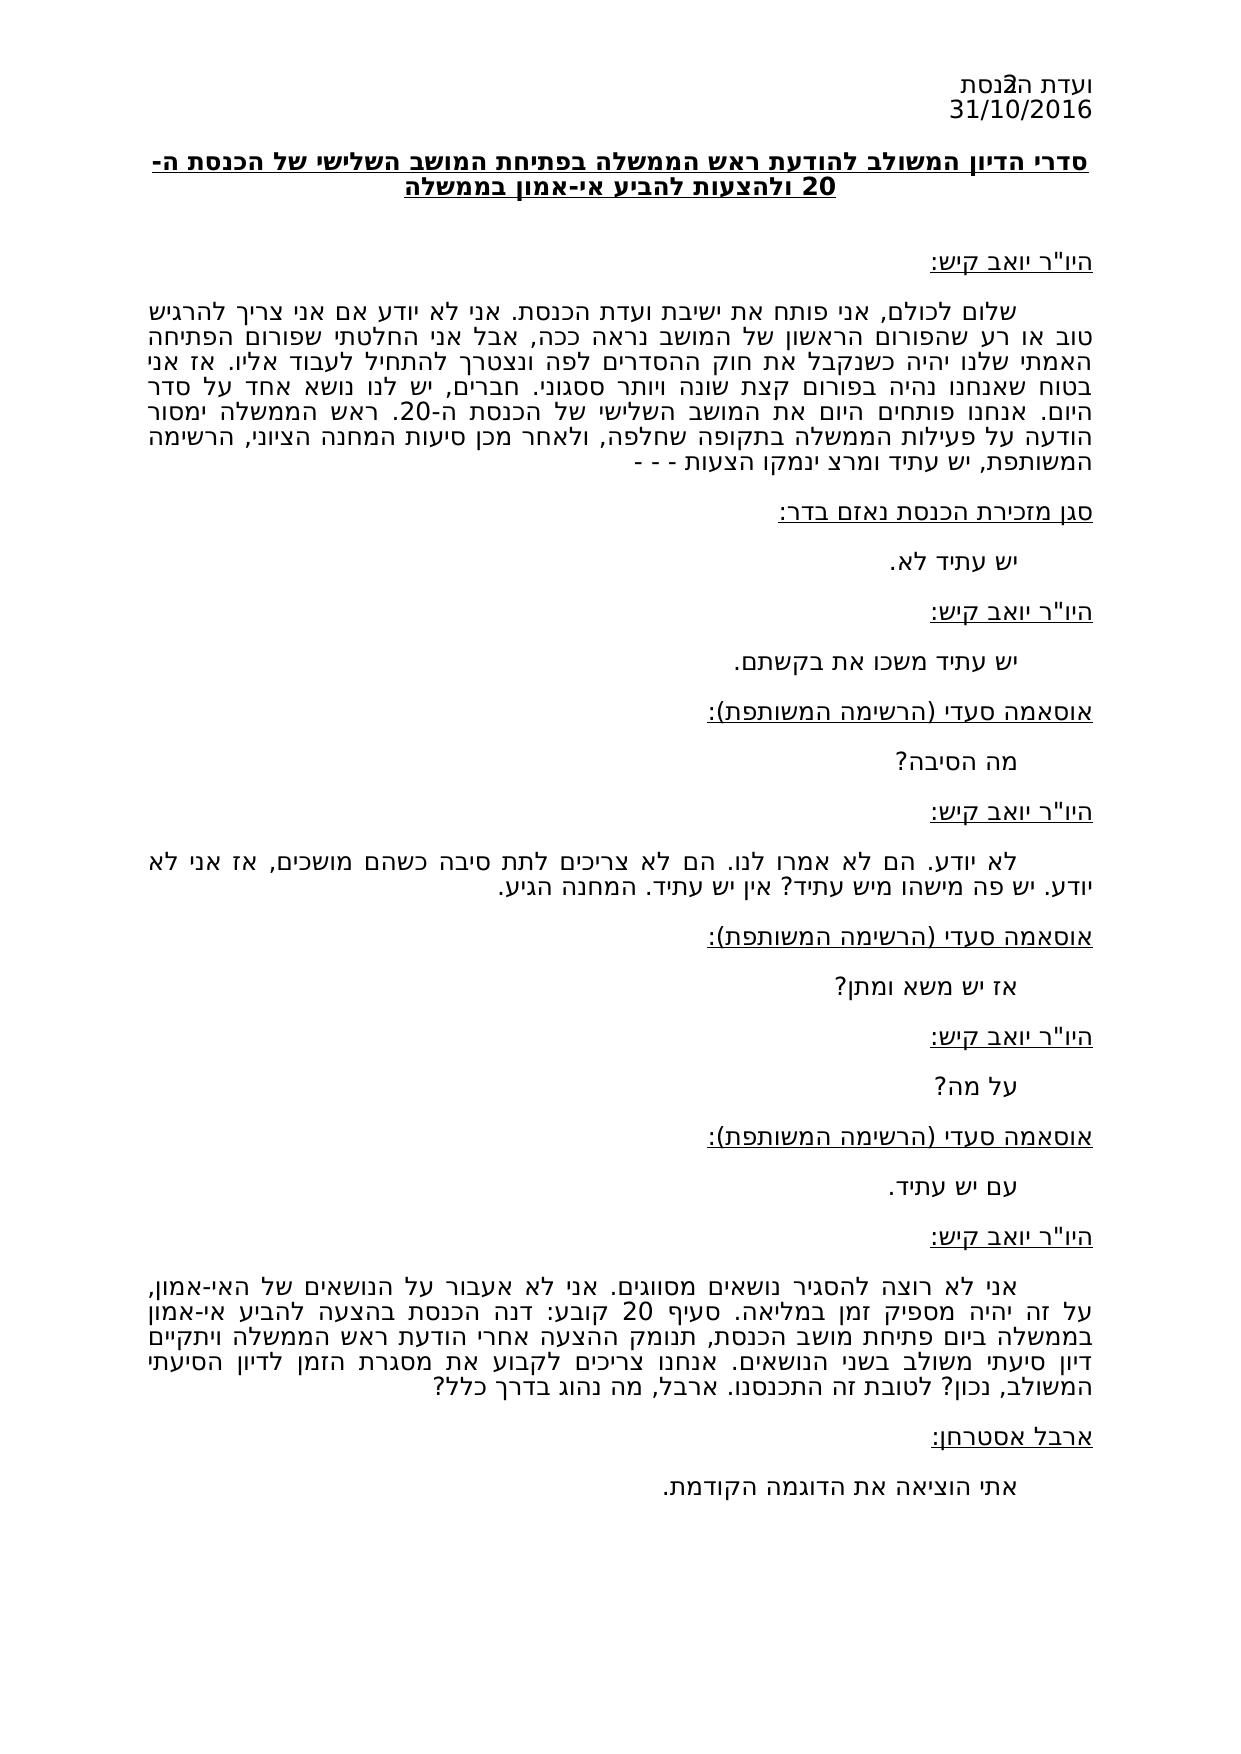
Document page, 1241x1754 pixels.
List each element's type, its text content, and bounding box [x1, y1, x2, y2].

text היו"ר יואב קיש: [147, 600, 1093, 625]
text סדרי הדיון המשולב להודעת ראש הממשלה בפתיחת המושב השלישי של הכנסת ה-20 ולהצעות להביע אי-אמון בממשלה [147, 150, 1093, 200]
text אז יש משא ומתן? [147, 975, 1093, 1000]
text אתי הוציאה את הדוגמה הקודמת. [147, 1475, 1093, 1500]
text יש עתיד לא. [147, 550, 1093, 575]
text על מה? [147, 1075, 1093, 1100]
text היו"ר יואב קיש: [147, 250, 1093, 275]
text סגן מזכירת הכנסת נאזם בדר: [147, 500, 1093, 525]
text אוסאמה סעדי (הרשימה המשותפת): [147, 925, 1093, 950]
text ארבל אסטרחן: [147, 1425, 1093, 1450]
text היו"ר יואב קיש: [147, 1025, 1093, 1050]
text מה הסיבה? [147, 750, 1093, 775]
text עם יש עתיד. [147, 1175, 1093, 1200]
text שלום לכולם, אני פותח את ישיבת ועדת הכנסת. אני לא יודע אם אני צריך להרגיש טוב או רע שהפורום הראשון של המושב נראה ככה, אבל אני החלטתי שפורום הפתיחה האמתי שלנו יהיה כשנקבל את חוק ההסדרים לפה ונצטרך להתחיל לעבוד אליו. אז אני בטוח שאנחנו נהיה בפורום קצת שונה ויותר ססגוני. חברים, יש לנו נושא אחד על סדר היום. אנחנו פותחים היום את המושב השלישי של הכנסת ה-20. ראש הממשלה ימסור הודעה על פעילות הממשלה בתקופה שחלפה, ולאחר מכן סיעות המחנה הציוני, הרשימה המשותפת, יש עתיד ומרצ ינמקו הצעות - - - [147, 300, 1093, 475]
text יש עתיד משכו את בקשתם. [147, 650, 1093, 675]
text לא יודע. הם לא אמרו לנו. הם לא צריכים לתת סיבה כשהם מושכים, אז אני לא יודע. יש פה מישהו מיש עתיד? אין יש עתיד. המחנה הגיע. [147, 850, 1093, 900]
text אני לא רוצה להסגיר נושאים מסווגים. אני לא אעבור על הנושאים של האי-אמון, על זה יהיה מספיק זמן במליאה. סעיף 20 קובע: דנה הכנסת בהצעה להביע אי-אמון בממשלה ביום פתיחת מושב הכנסת, תנומק ההצעה אחרי הודעת ראש הממשלה ויתקיים דיון סיעתי משולב בשני הנושאים. אנחנו צריכים לקבוע את מסגרת הזמן לדיון הסיעתי המשולב, נכון? לטובת זה התכנסנו. ארבל, מה נהוג בדרך כלל? [147, 1275, 1093, 1400]
text אוסאמה סעדי (הרשימה המשותפת): [147, 700, 1093, 725]
text היו"ר יואב קיש: [147, 800, 1093, 825]
text היו"ר יואב קיש: [147, 1225, 1093, 1250]
text אוסאמה סעדי (הרשימה המשותפת): [147, 1125, 1093, 1150]
